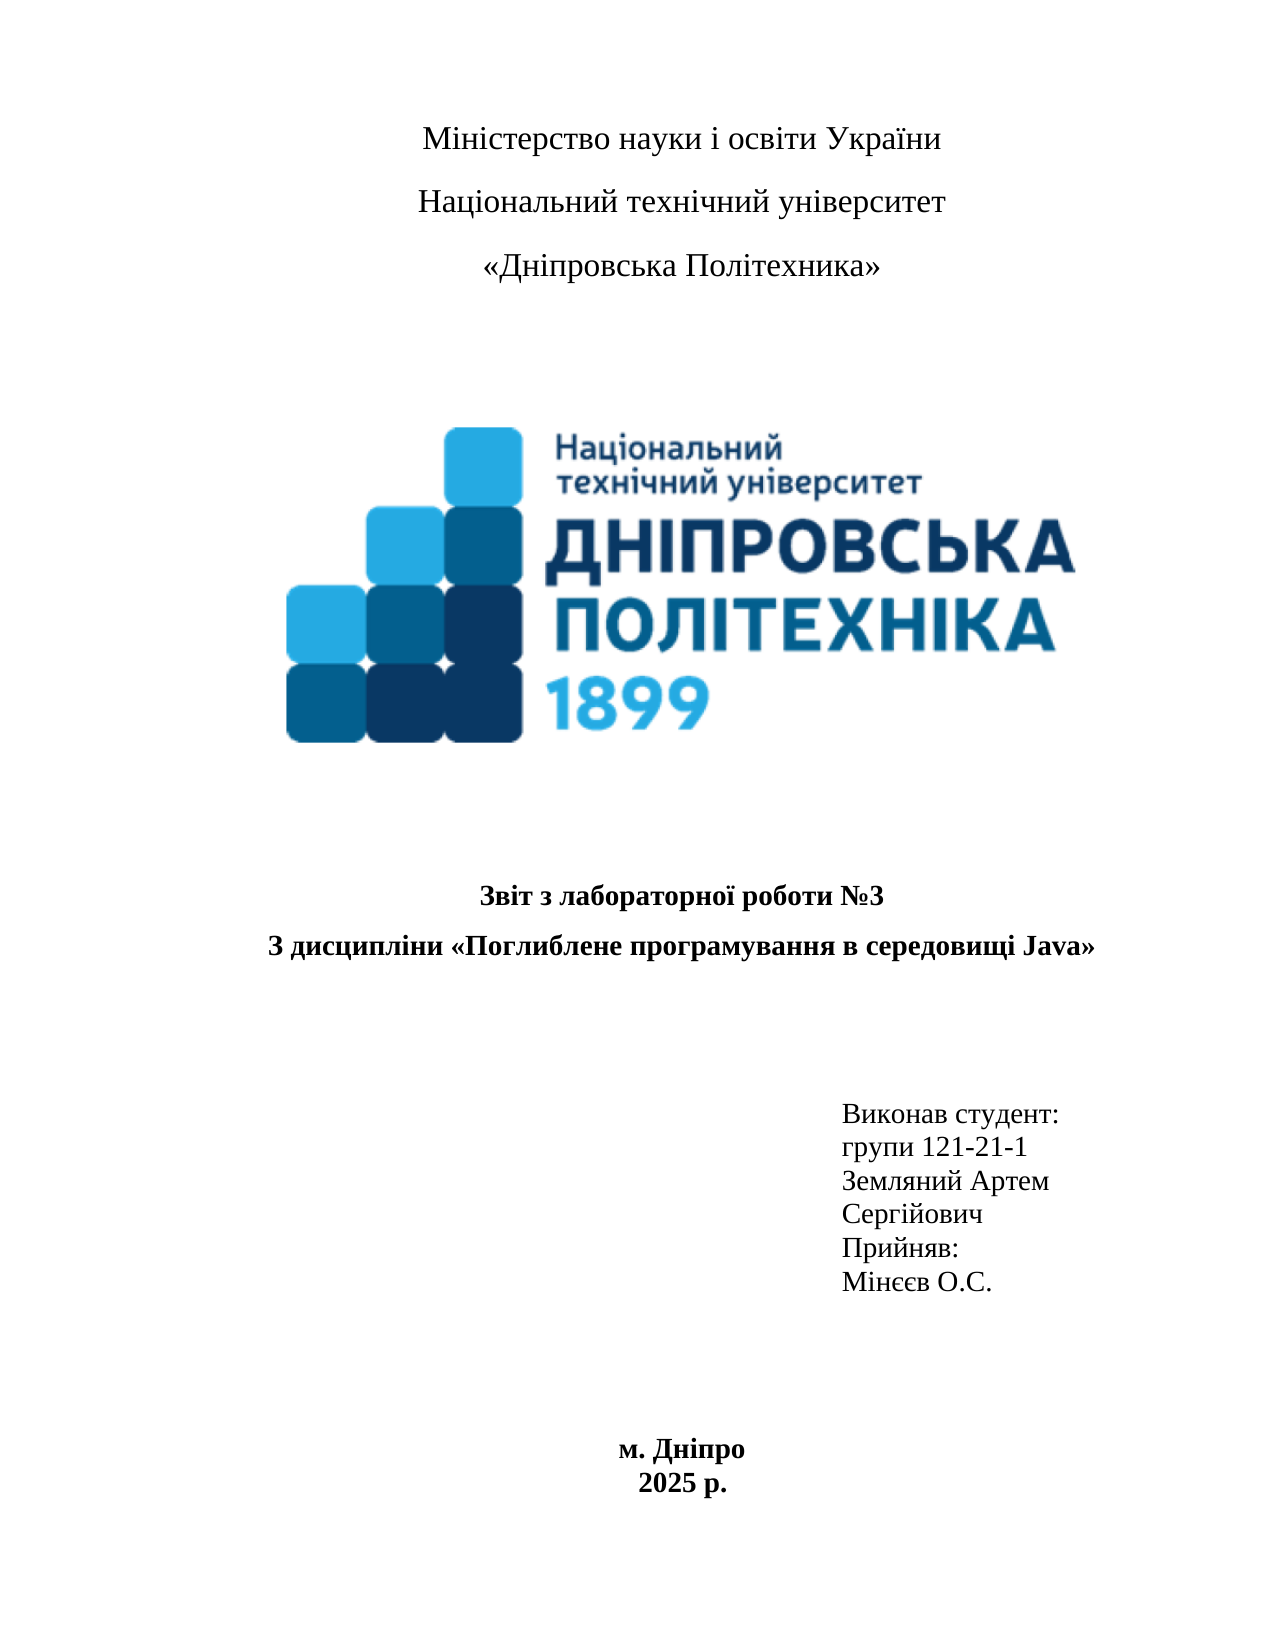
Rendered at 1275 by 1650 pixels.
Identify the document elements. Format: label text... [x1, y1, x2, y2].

text Національний технічний університет [177, 181, 1186, 220]
text Звіт з лабораторної роботи №3 [177, 878, 1186, 911]
text м. Дніпро [177, 1431, 1186, 1465]
picture [265, 408, 1099, 761]
text Виконав студент: [842, 1096, 1186, 1129]
text 2025 р. [179, 1465, 1186, 1498]
text Прийняв: [842, 1230, 1186, 1264]
text «Дніпровська Політехника» [177, 245, 1186, 283]
text Мінєєв О.С. [842, 1264, 1186, 1297]
text групи 121-21-1 [842, 1129, 1186, 1163]
text Міністерство науки і освіти України [177, 118, 1186, 156]
text Земляний Артем Сергійович [842, 1163, 1186, 1230]
text З дисципліни «Поглиблене програмування в середовищі Java» [177, 928, 1186, 962]
